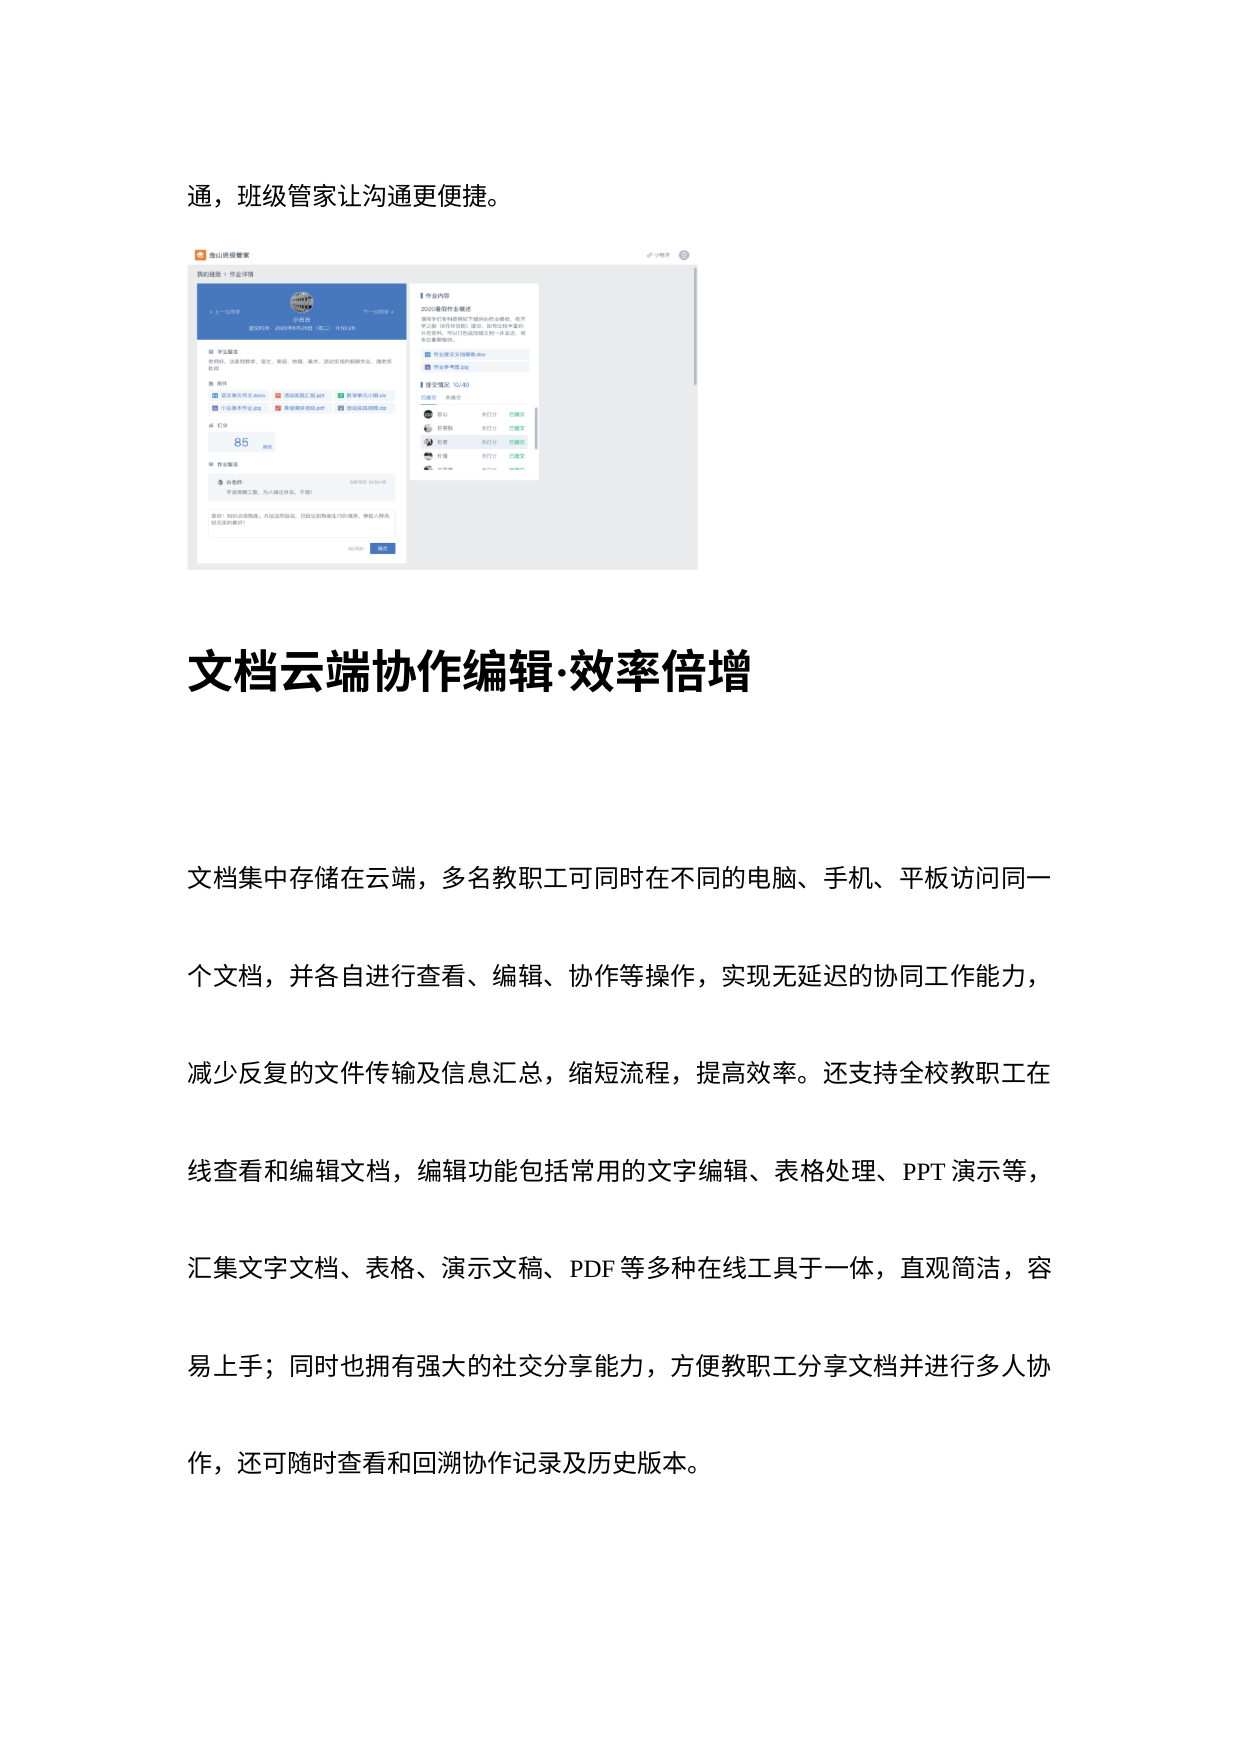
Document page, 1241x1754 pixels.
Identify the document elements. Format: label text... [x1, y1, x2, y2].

subtitle 文档云端协作编辑·效率倍增 [187, 620, 1053, 717]
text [187, 162, 1053, 227]
picture [187, 245, 698, 570]
text 文档集中存储在云端，多名教职工可同时在不同的电脑、手机、平板访问同一个文档，并各自进行查看、编辑、协作等操作，实现无延迟的协同工作能力，减少反复的文件传输及信息汇总，缩短流程，提高效率。还支持全校教职工在线查看和编辑文档，编辑功能包括常用的文字编辑、表格处理、PPT演示等，汇集文字文档、表格、演示文稿、PDF等多种在线工具于一体，直观简洁，容易上手；同时也拥有强大的社交分享能力，方便教职工分享文档并进行多人协作，还可随时查看和回溯协作记录及历史版本。 [187, 844, 1053, 1494]
